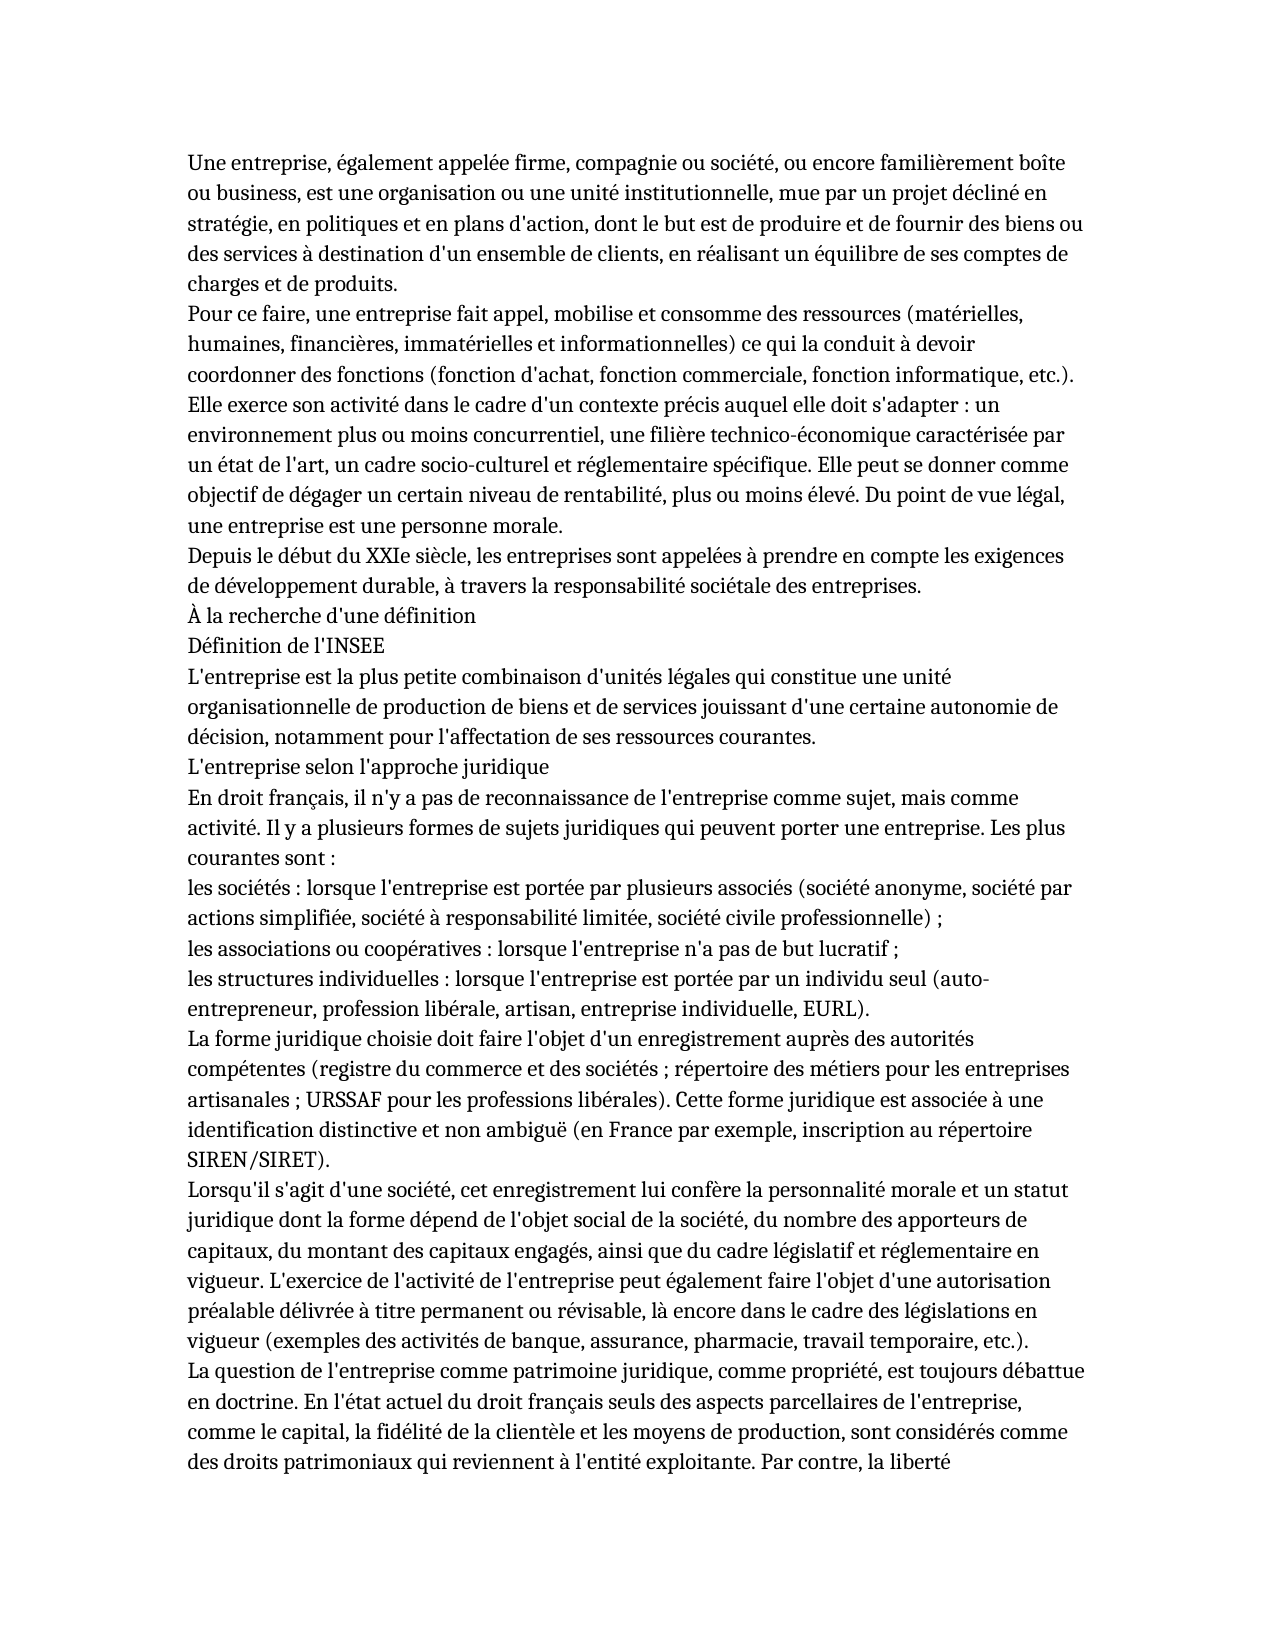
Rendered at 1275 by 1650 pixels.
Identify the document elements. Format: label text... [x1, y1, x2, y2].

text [187, 1358, 1087, 1475]
text Une entreprise, également appelée firme, compagnie ou société, ou encore familièrement boîte ou business, est une organisation ou une unité institutionnelle, mue par un projet décliné en stratégie, en politiques et en plans d'action, dont le but est de produire et de fournir des biens ou des services à destination d'un ensemble de clients, en réalisant un équilibre de ses comptes de charges et de produits. Pour ce faire, une entreprise fait appel, mobilise et consomme des ressources (matérielles, humaines, financières, immatérielles et informationnelles) ce qui la conduit à devoir coordonner des fonctions (fonction d'achat, fonction commerciale, fonction informatique, etc.). Elle exerce son activité dans le cadre d'un contexte précis auquel elle doit s'adapter : un environnement plus ou moins concurrentiel, une filière technico-économique caractérisée par un état de l'art, un cadre socio-culturel et réglementaire spécifique. Elle peut se donner comme objectif de dégager un certain niveau de rentabilité, plus ou moins élevé. Du point de vue légal, une entreprise est une personne morale. Depuis le début du XXIe siècle, les entreprises sont appelées à prendre en compte les exigences de développement durable, à travers la responsabilité sociétale des entreprises. À la recherche d'une définition Définition de l'INSEE L'entreprise est la plus petite combinaison d'unités légales qui constitue une unité organisationnelle de production de biens et de services jouissant d'une certaine autonomie de décision, notamment pour l'affectation de ses ressources courantes. L'entreprise selon l'approche juridique En droit français, il n'y a pas de reconnaissance de l'entreprise comme sujet, mais comme activité. Il y a plusieurs formes de sujets juridiques qui peuvent porter une entreprise. Les plus courantes sont : les sociétés : lorsque l'entreprise est portée par plusieurs associés (société anonyme, société par actions simplifiée, société à responsabilité limitée, société civile professionnelle) ; les associations ou coopératives : lorsque l'entreprise n'a pas de but lucratif ; les structures individuelles : lorsque l'entreprise est portée par un individu seul (auto-entrepreneur, profession libérale, artisan, entreprise individuelle, EURL). La forme juridique choisie doit faire l'objet d'un enregistrement auprès des autorités compétentes (registre du commerce et des sociétés ; répertoire des métiers pour les entreprises artisanales ; URSSAF pour les professions libérales). Cette forme juridique est associée à une identification distinctive et non ambiguë (en France par exemple, inscription au répertoire SIREN/SIRET). Lorsqu'il s'agit d'une société, cet enregistrement lui confère la personnalité morale et un statut juridique dont la forme dépend de l'objet social de la société, du nombre des apporteurs de capitaux, du montant des capitaux engagés, ainsi que du cadre législatif et réglementaire en vigueur. L'exercice de l'activité de l'entreprise peut également faire l'objet d'une autorisation préalable délivrée à titre permanent ou révisable, là encore dans le cadre des législations en vigueur (exemples des activités de banque, assurance, pharmacie, travail temporaire, etc.). [187, 150, 1087, 1354]
